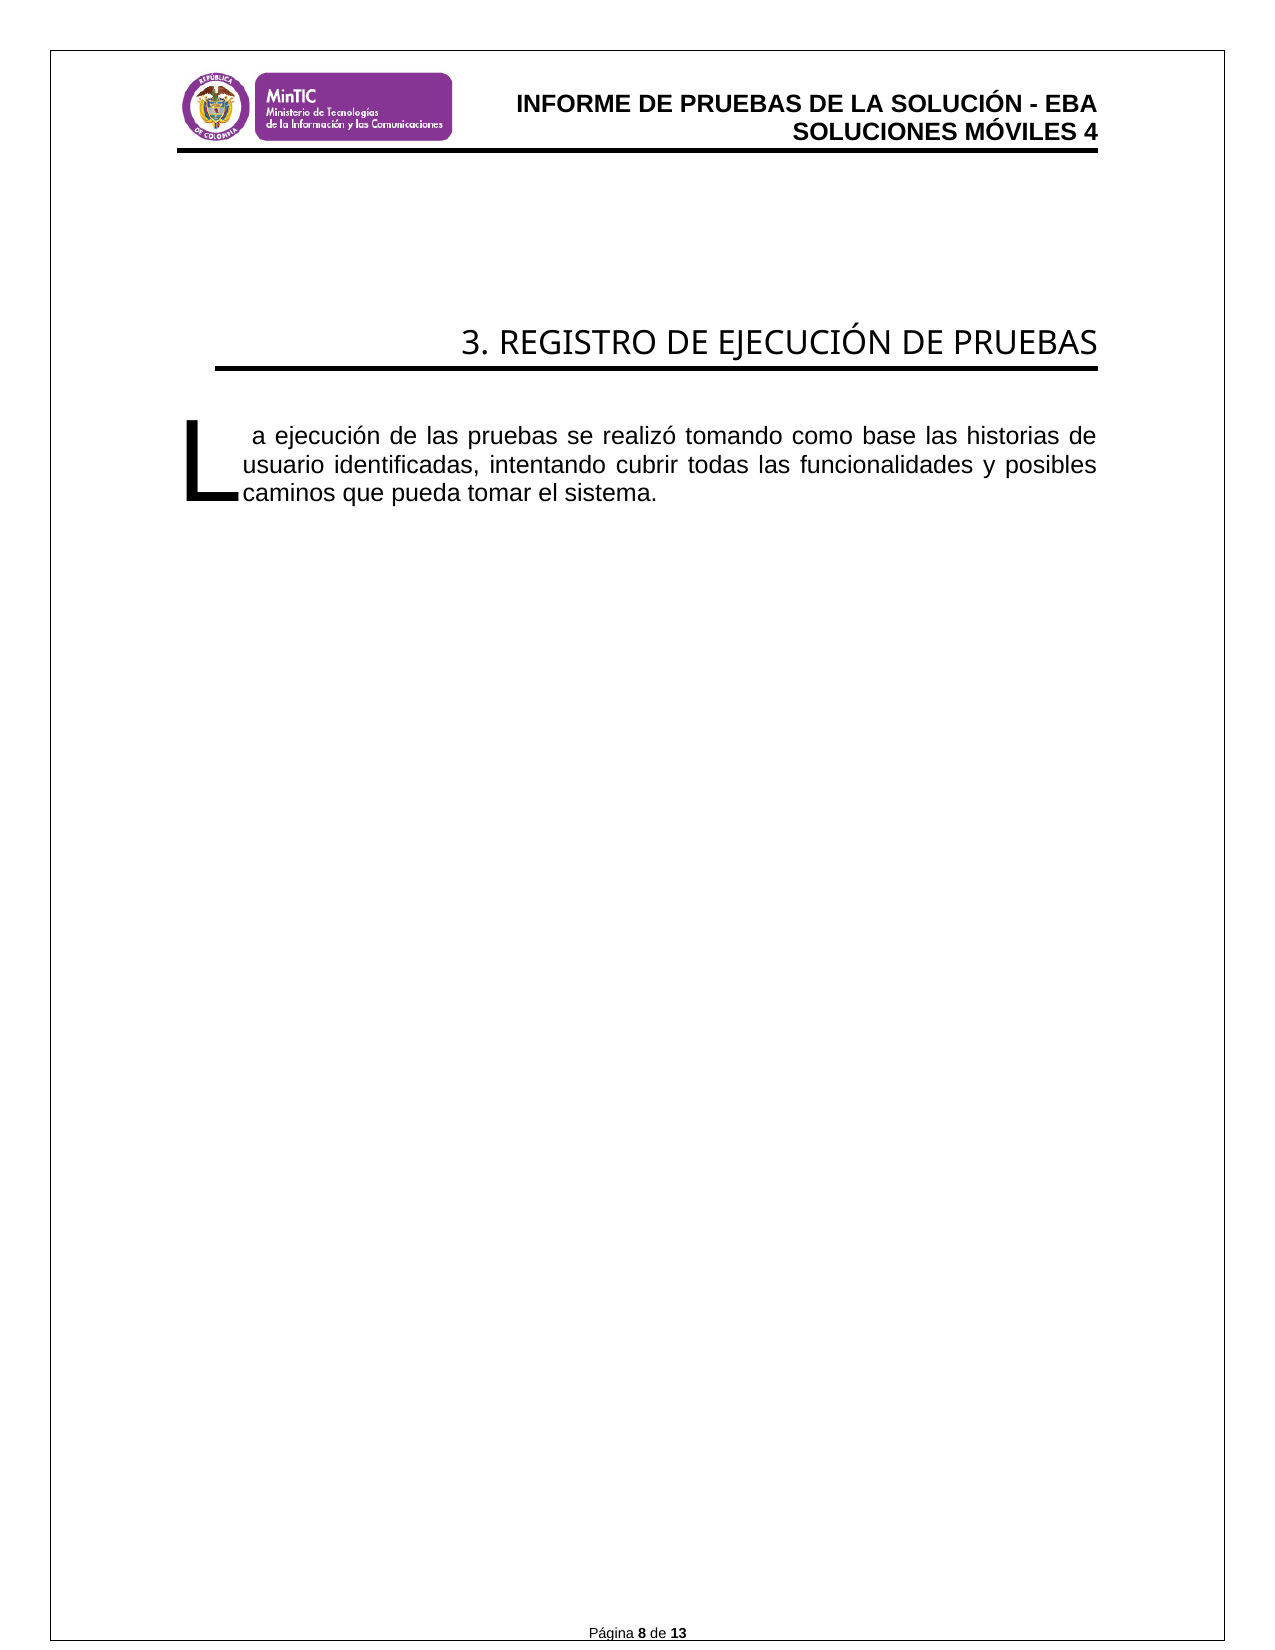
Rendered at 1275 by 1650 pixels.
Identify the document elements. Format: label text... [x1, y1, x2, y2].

text REGISTRO DE EJECUCIÓN DE PRUEBAS [214, 319, 1098, 371]
text a ejecución de las pruebas se realizó tomando como base las historias de usuario identificadas, intentando cubrir todas las funcionalidades y posibles caminos que pueda tomar el sistema. [177, 421, 1098, 507]
picture [176, 54, 467, 143]
